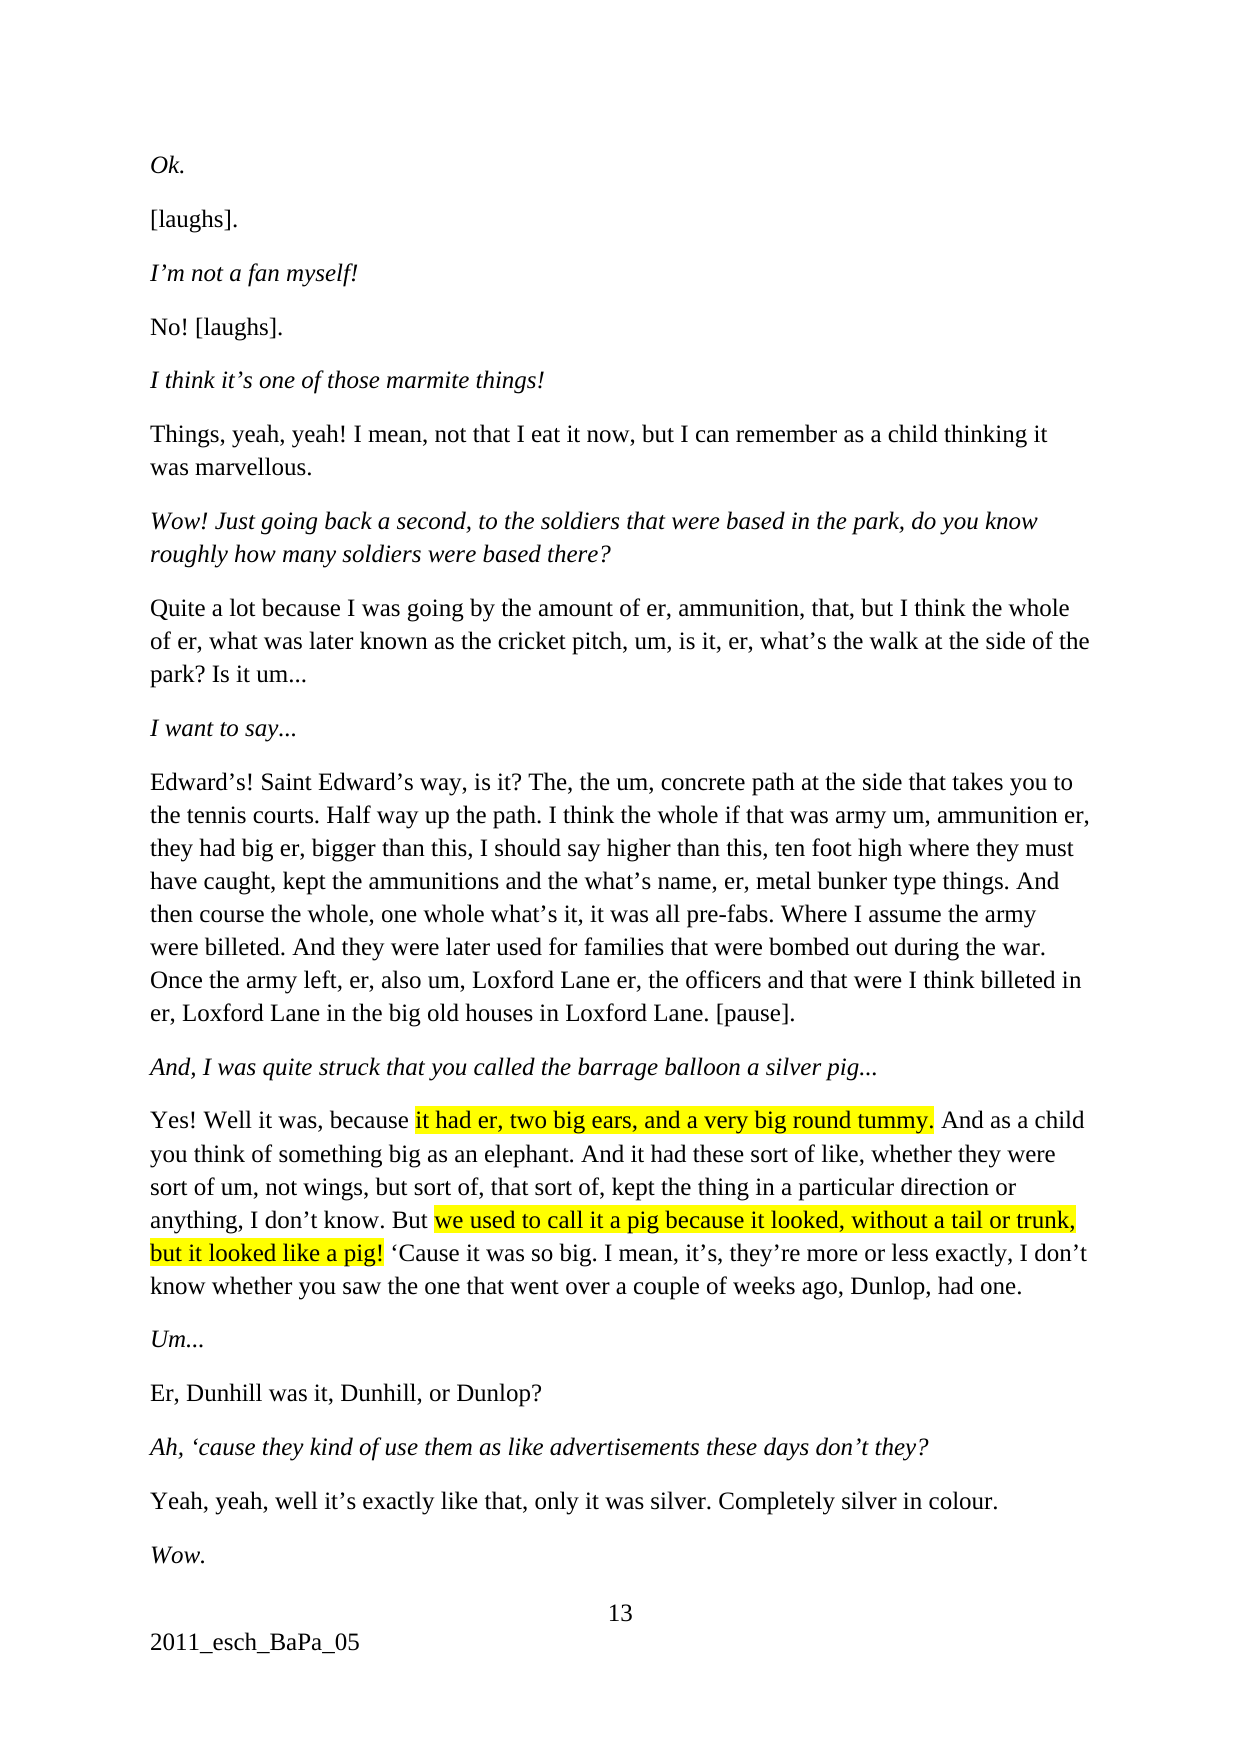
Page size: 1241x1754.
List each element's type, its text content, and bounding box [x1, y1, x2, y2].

text I want to say... [150, 713, 1090, 742]
text Ah, ‘cause they kind of use them as like advertisements these days don’t they? [150, 1432, 1090, 1461]
text I’m not a fan myself! [150, 258, 1090, 286]
text Yeah, yeah, well it’s exactly like that, only it was silver. Completely silver in colour. [150, 1486, 1090, 1515]
text Yes! Well it was, because it had er, two big ears, and a very big round tummy. And as a child you think of something big as an elephant. And it had these sort of like, whether they were sort of um, not wings, but sort of, that sort of, kept the thing in a particular direction or anything, I don’t know. But we used to call it a pig because it looked, without a tail or trunk, but it looked like a pig! ‘Cause it was so big. I mean, it’s, they’re more or less exactly, I don’t know whether you saw the one that went over a couple of weeks ago, Dunlop, had one. [150, 1106, 1090, 1299]
text [laughs]. [150, 204, 1090, 233]
text Er, Dunhill was it, Dunhill, or Dunlop? [150, 1378, 1090, 1407]
text Um... [150, 1324, 1090, 1353]
text Wow. [150, 1540, 1090, 1569]
text Edward’s! Saint Edward’s way, is it? The, the um, concrete path at the side that takes you to the tennis courts. Half way up the path. I think the whole if that was army um, ammunition er, they had big er, bigger than this, I should say higher than this, ten foot high where they must have caught, kept the ammunitions and the what’s name, er, metal bunker type things. And then course the whole, one whole what’s it, it was all pre-fabs. Where I assume the army were billeted. And they were later used for families that were bombed out during the war. Once the army left, er, also um, Loxford Lane er, the officers and that were I think billeted in er, Loxford Lane in the big old houses in Loxford Lane. [pause]. [150, 767, 1090, 1027]
text Wow! Just going back a second, to the soldiers that were based in the park, do you know roughly how many soldiers were based there? [150, 506, 1090, 568]
text I think it’s one of those marmite things! [150, 365, 1090, 394]
text No! [laughs]. [150, 312, 1090, 340]
text Ok. [150, 150, 1090, 179]
text And, I was quite struck that you called the barrage balloon a silver pig... [150, 1052, 1090, 1081]
text Things, yeah, yeah! I mean, not that I eat it now, but I can remember as a child thinking it was marvellous. [150, 419, 1090, 481]
text Quite a lot because I was going by the amount of er, ammunition, that, but I think the whole of er, what was later known as the cricket pitch, um, is it, er, what’s the walk at the side of the park? Is it um... [150, 593, 1090, 688]
